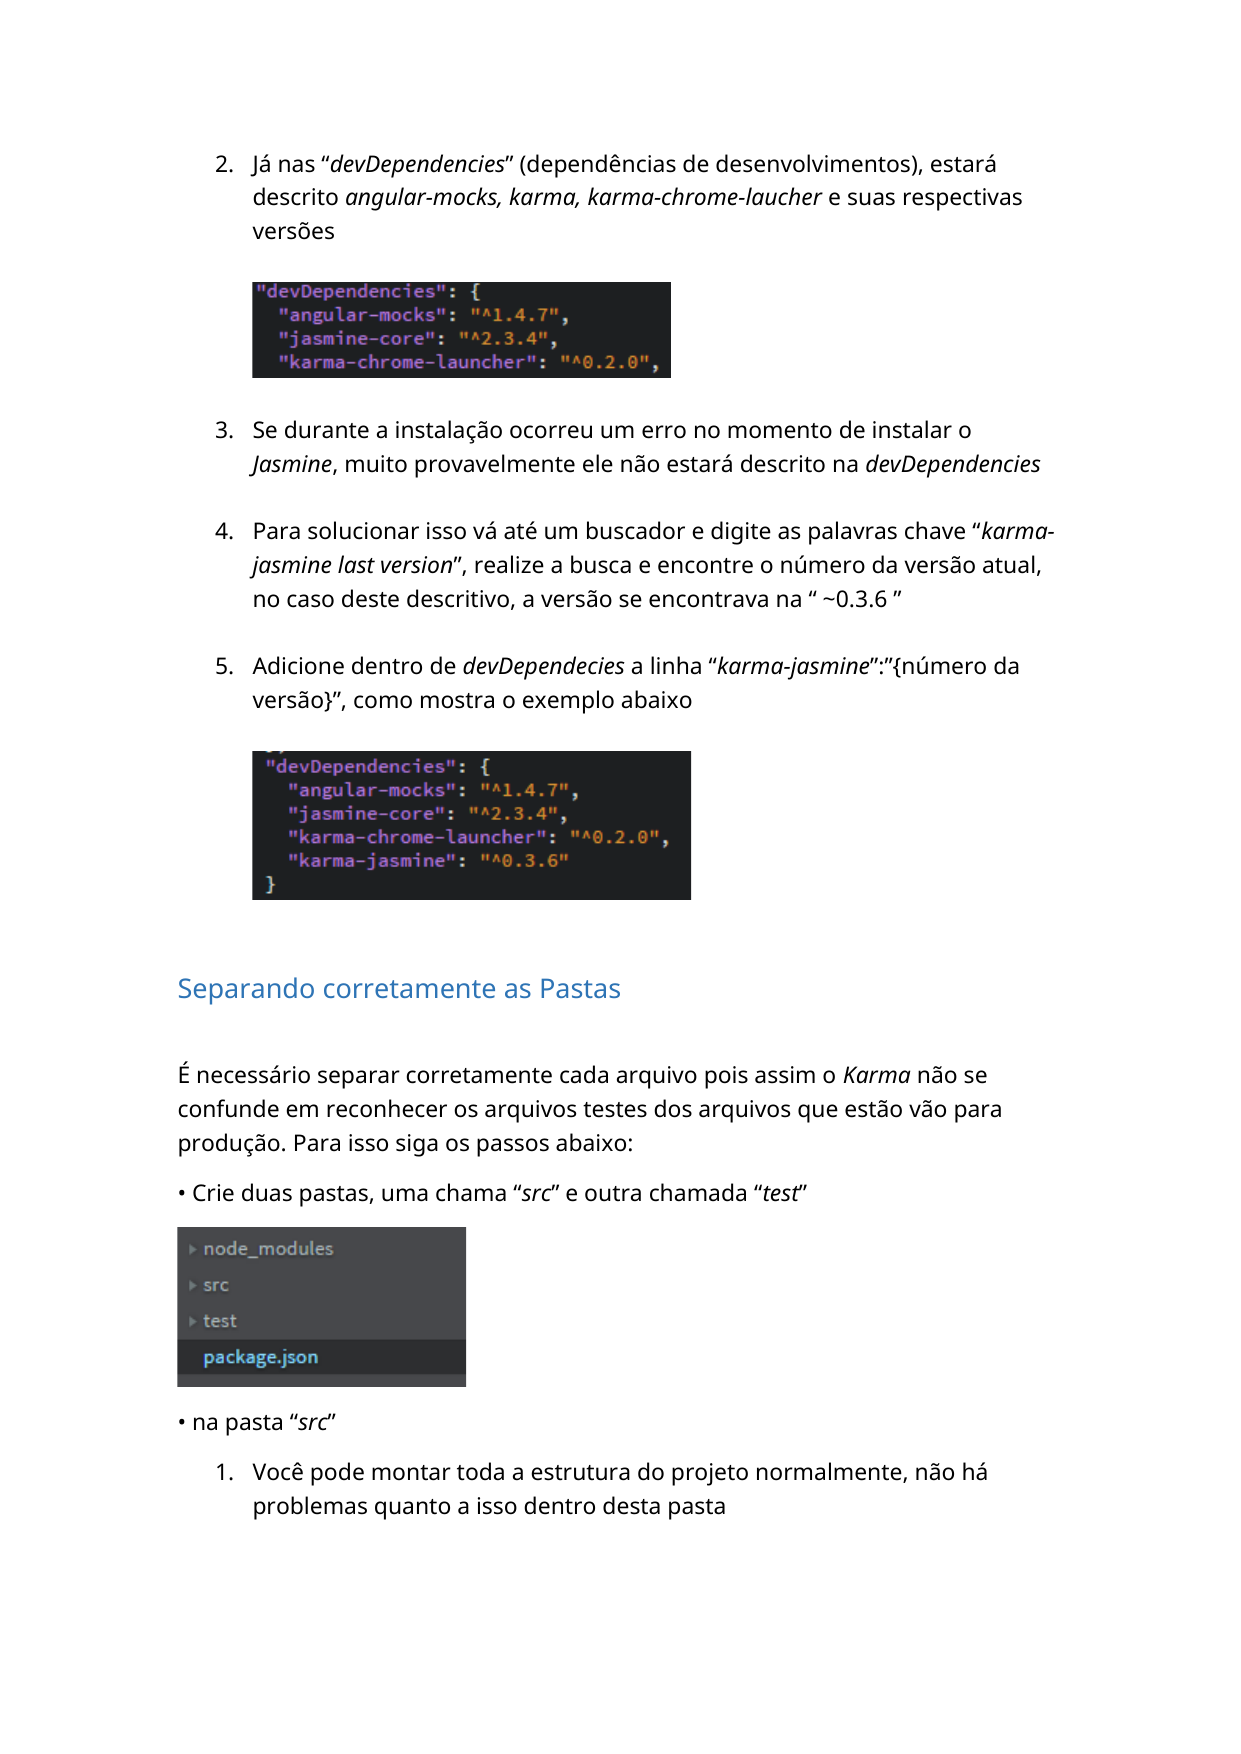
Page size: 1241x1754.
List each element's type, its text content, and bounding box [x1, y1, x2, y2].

list Se durante a instalação ocorreu um erro no momento de instalar o Jasmine, muito provavelmente ele não estará descrito na devDependencies [215, 414, 1063, 479]
text É necessário separar corretamente cada arquivo pois assim o Karma não se confunde em reconhecer os arquivos testes dos arquivos que estão vão para produção. Para isso siga os passos abaixo: [177, 1059, 1063, 1158]
picture [177, 1227, 467, 1387]
list Para solucionar isso vá até um buscador e digite as palavras chave “karma-jasmine last version”, realize a busca e encontre o número da versão atual, no caso deste descritivo, a versão se encontrava na “ ~0.3.6 ” [215, 515, 1063, 614]
list Já nas “devDependencies” (dependências de desenvolvimentos), estará descrito angular-mocks, karma, karma-chrome-laucher e suas respectivas versões [215, 148, 1063, 246]
text • Crie duas pastas, uma chama “src” e outra chamada “test” [177, 1177, 1063, 1208]
text • na pasta “src” [177, 1406, 1063, 1437]
list Você pode montar toda a estrutura do projeto normalmente, não há problemas quanto a isso dentro desta pasta [215, 1456, 1063, 1521]
picture [252, 751, 692, 900]
list Adicione dentro de devDependecies a linha “karma-jasmine”:”{número da versão}”, como mostra o exemplo abaixo [215, 650, 1063, 715]
subtitle Separando corretamente as Pastas [177, 969, 1063, 1006]
picture [252, 282, 671, 378]
